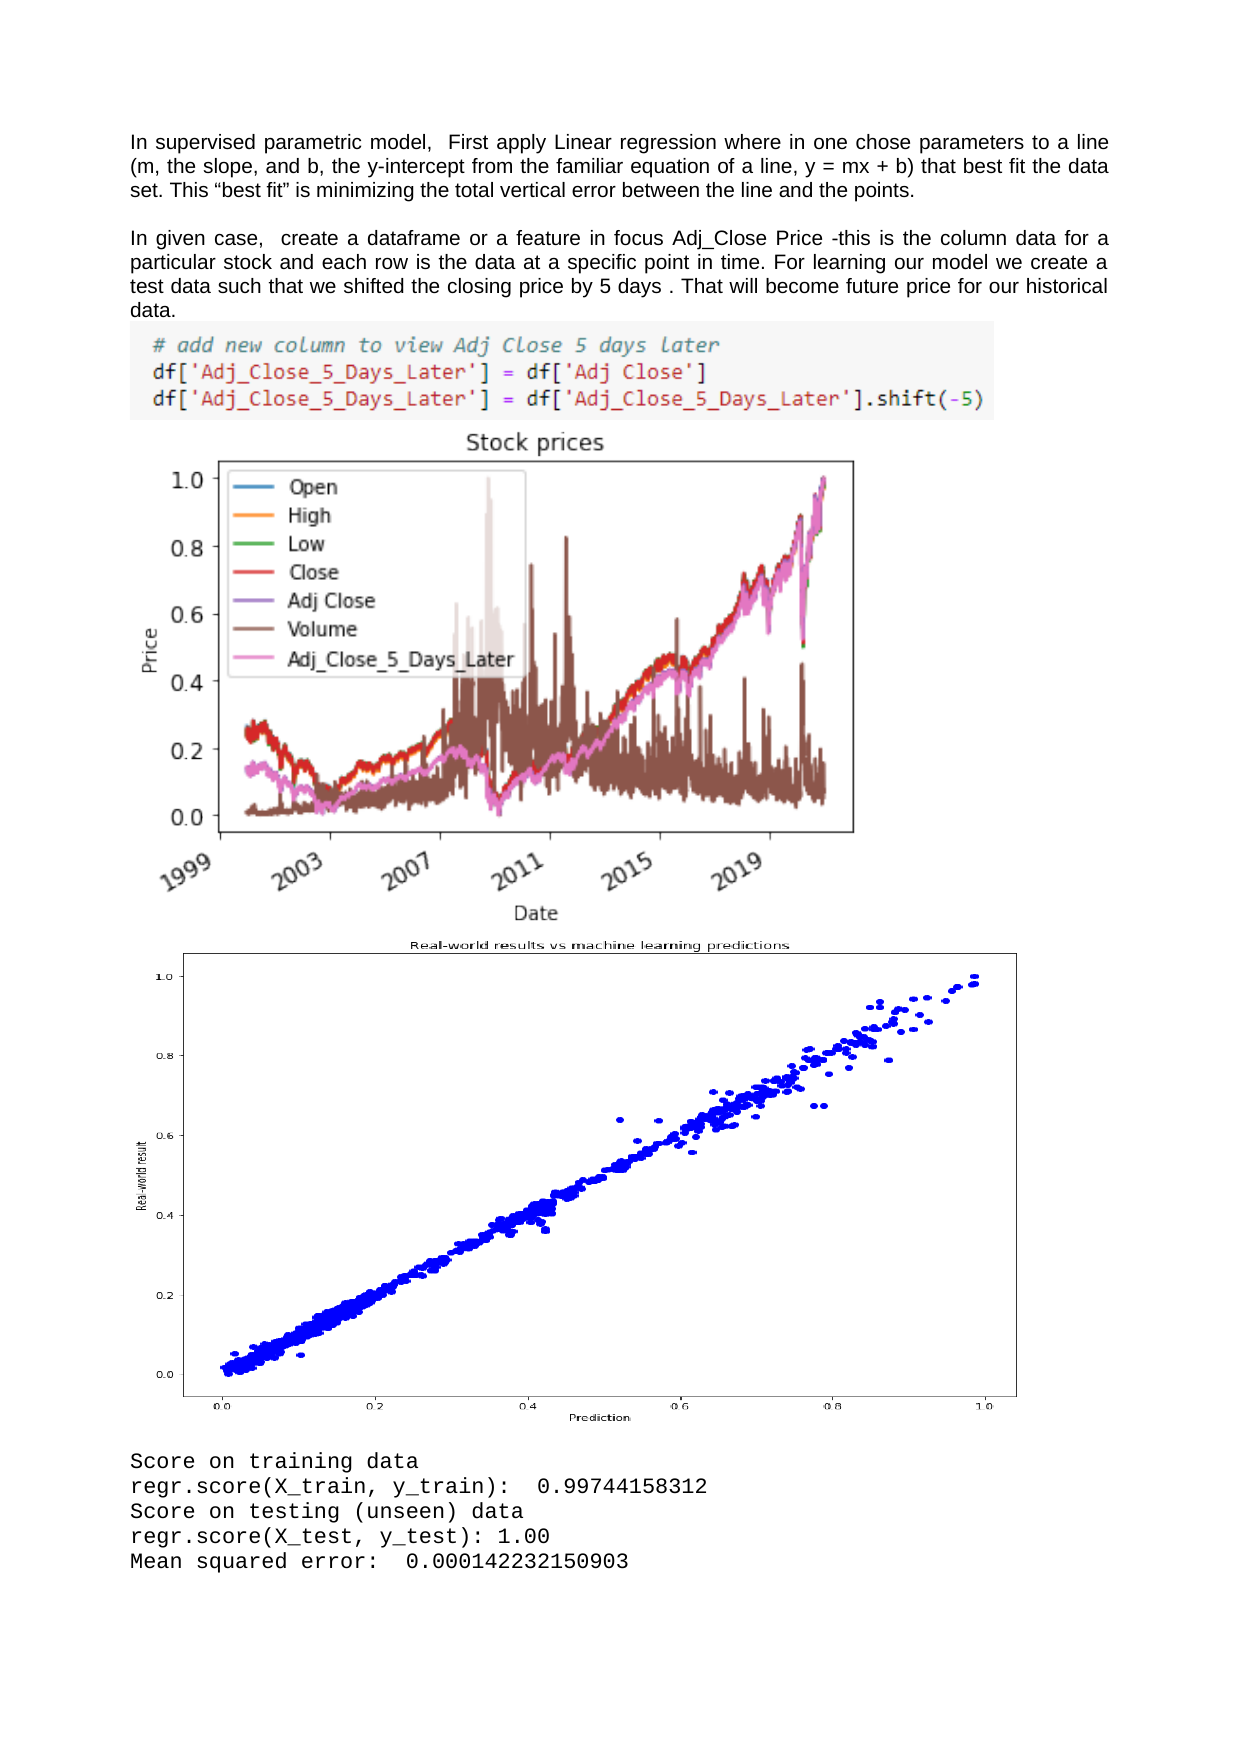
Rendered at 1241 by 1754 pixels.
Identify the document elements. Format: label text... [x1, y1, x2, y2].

text In supervised parametric model, First apply Linear regression where in one chose parameters to a line (m, the slope, and b, the y-intercept from the familiar equation of a line, y = mx + b) that best fit the data set. This “best fit” is minimizing the total vertical error between the line and the points. [130, 130, 1110, 202]
text Score on training data [130, 1451, 1110, 1476]
text Score on testing (unseen) data [130, 1500, 1110, 1525]
text In given case, create a dataframe or a feature in focus Adj_Close Price -this is the column data for a particular stock and each row is the data at a specific point in time. For learning our model we create a test data such that we shifted the closing price by 5 days . That will become future price for our historical data. [130, 226, 1110, 322]
text regr.score(X_test, y_test): 1.00 [130, 1525, 1110, 1550]
picture [129, 420, 1029, 1427]
text Mean squared error: 0.000142232150903 [130, 1550, 1110, 1575]
text regr.score(X_train, y_train): 0.99744158312 [130, 1476, 1110, 1500]
